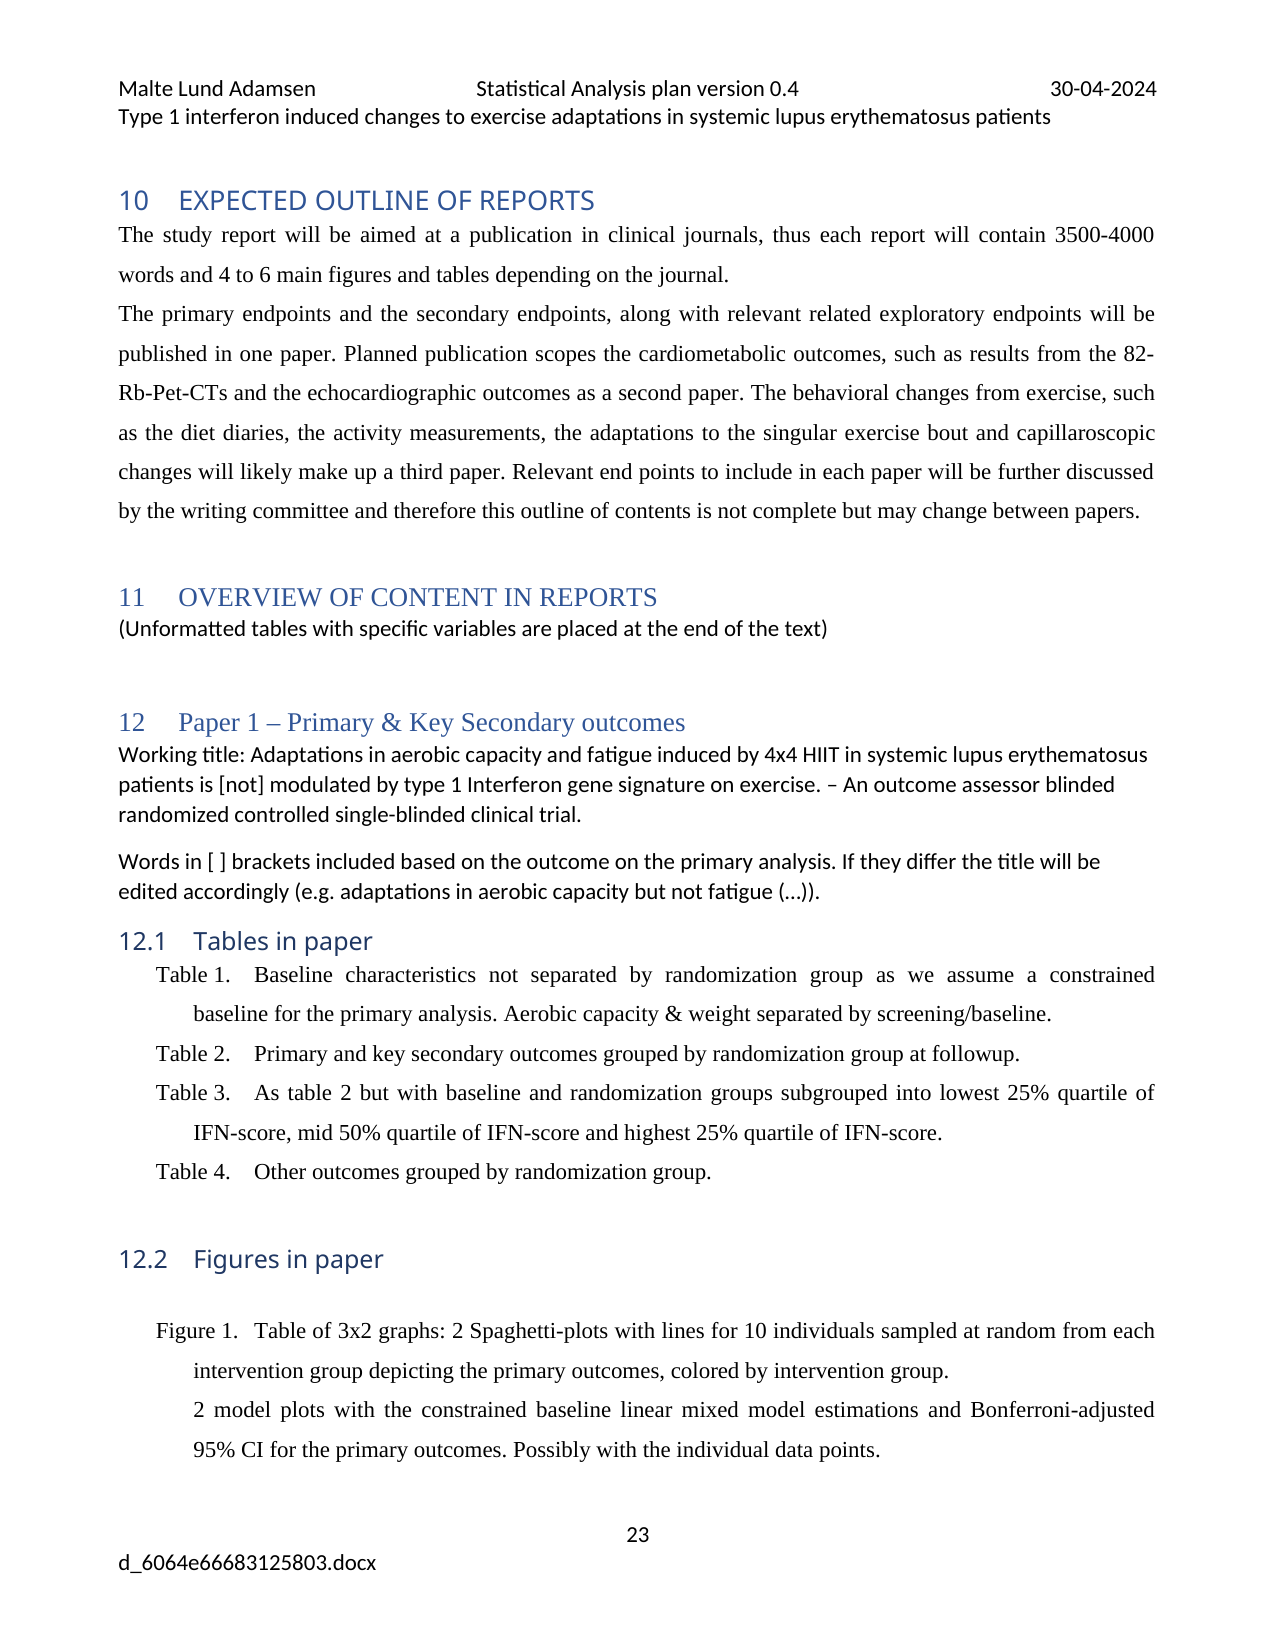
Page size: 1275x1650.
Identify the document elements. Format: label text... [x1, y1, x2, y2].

list As table 2 but with baseline and randomization groups subgrouped into lowest 25% quartile of IFN-score, mid 50% quartile of IFN-score and highest 25% quartile of IFN-score. [156, 1079, 1157, 1145]
subtitle Tables in paper [118, 924, 1157, 958]
subtitle Paper 1 – Primary & Key Secondary outcomes [118, 706, 1157, 737]
list Primary and key secondary outcomes grouped by randomization group at followup. [156, 1040, 1157, 1066]
subtitle EXPECTED OUTLINE OF REPORTS [118, 181, 1157, 218]
text (Unformatted tables with specific variables are placed at the end of the text) [118, 614, 1157, 642]
text Words in [ ] brackets included based on the outcome on the primary analysis. If they differ the title will be edited accordingly (e.g. adaptations in aerobic capacity but not fatigue (…)). [118, 847, 1157, 905]
list Baseline characteristics not separated by randomization group as we assume a constrained baseline for the primary analysis. Aerobic capacity & weight separated by screening/baseline. [156, 961, 1157, 1027]
subtitle OVERVIEW OF CONTENT IN REPORTS [118, 581, 1157, 612]
text The study report will be aimed at a publication in clinical journals, thus each report will contain 3500-4000 words and 4 to 6 main figures and tables depending on the journal. [118, 221, 1157, 287]
text Working title: Adaptations in aerobic capacity and fatigue induced by 4x4 HIIT in systemic lupus erythematosus patients is [not] modulated by type 1 Interferon gene signature on exercise. – An outcome assessor blinded randomized controlled single-blinded clinical trial. [118, 740, 1157, 828]
subtitle Figures in paper [118, 1241, 1157, 1275]
text 2 model plots with the constrained baseline linear mixed model estimations and Bonferroni-adjusted 95% CI for the primary outcomes. Possibly with the individual data points. [193, 1397, 1157, 1462]
text The primary endpoints and the secondary endpoints, along with relevant related exploratory endpoints will be published in one paper. Planned publication scopes the cardiometabolic outcomes, such as results from the 82-Rb-Pet-CTs and the echocardiographic outcomes as a second paper. The behavioral changes from exercise, such as the diet diaries, the activity measurements, the adaptations to the singular exercise bout and capillaroscopic changes will likely make up a third paper. Relevant end points to include in each paper will be further discussed by the writing committee and therefore this outline of contents is not complete but may change between papers. [118, 300, 1157, 524]
list Table of 3x2 graphs: 2 Spaghetti-plots with lines for 10 individuals sampled at random from each intervention group depicting the primary outcomes, colored by intervention group. [156, 1318, 1157, 1383]
list Other outcomes grouped by randomization group. [156, 1158, 1157, 1184]
